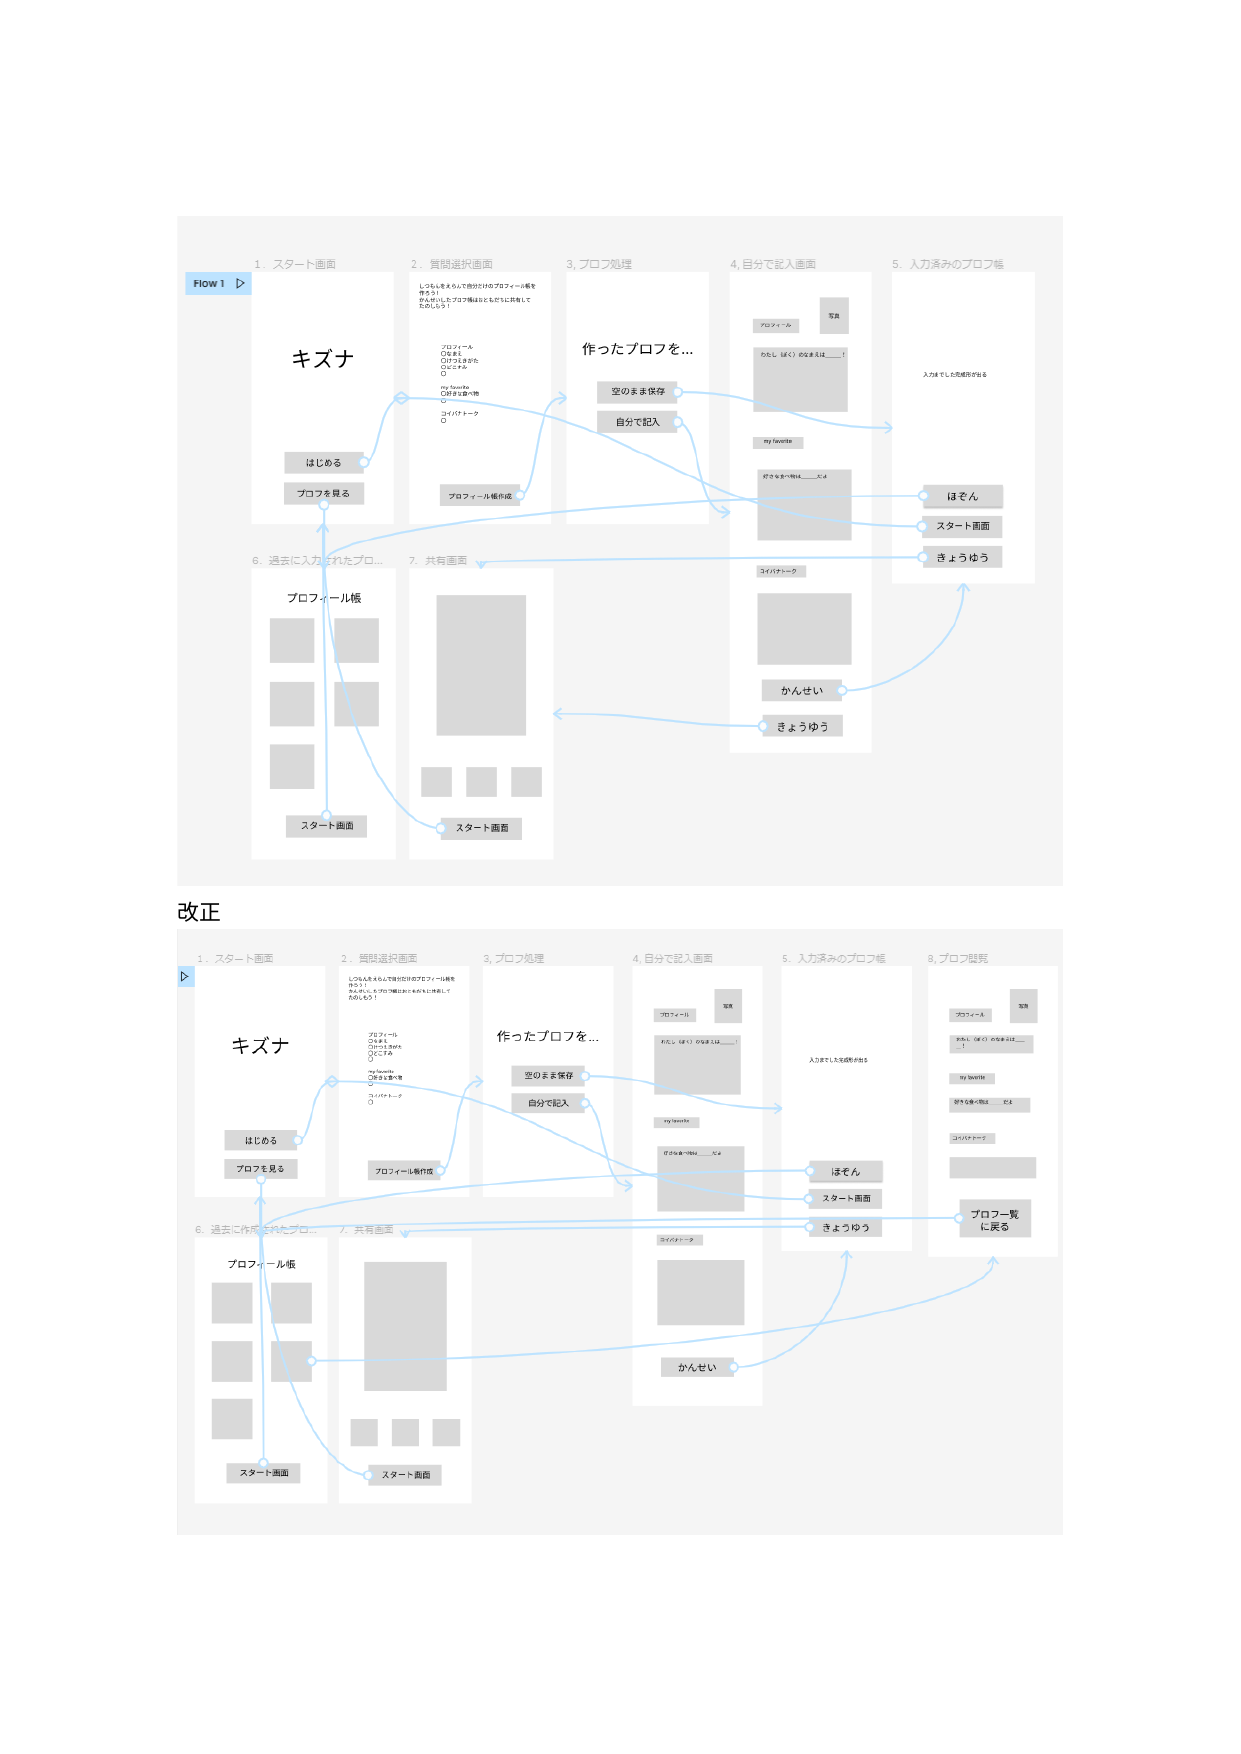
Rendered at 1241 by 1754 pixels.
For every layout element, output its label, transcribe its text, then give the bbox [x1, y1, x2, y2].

picture [177, 929, 1063, 1535]
text 改正 [177, 892, 1063, 929]
picture [177, 216, 1063, 886]
